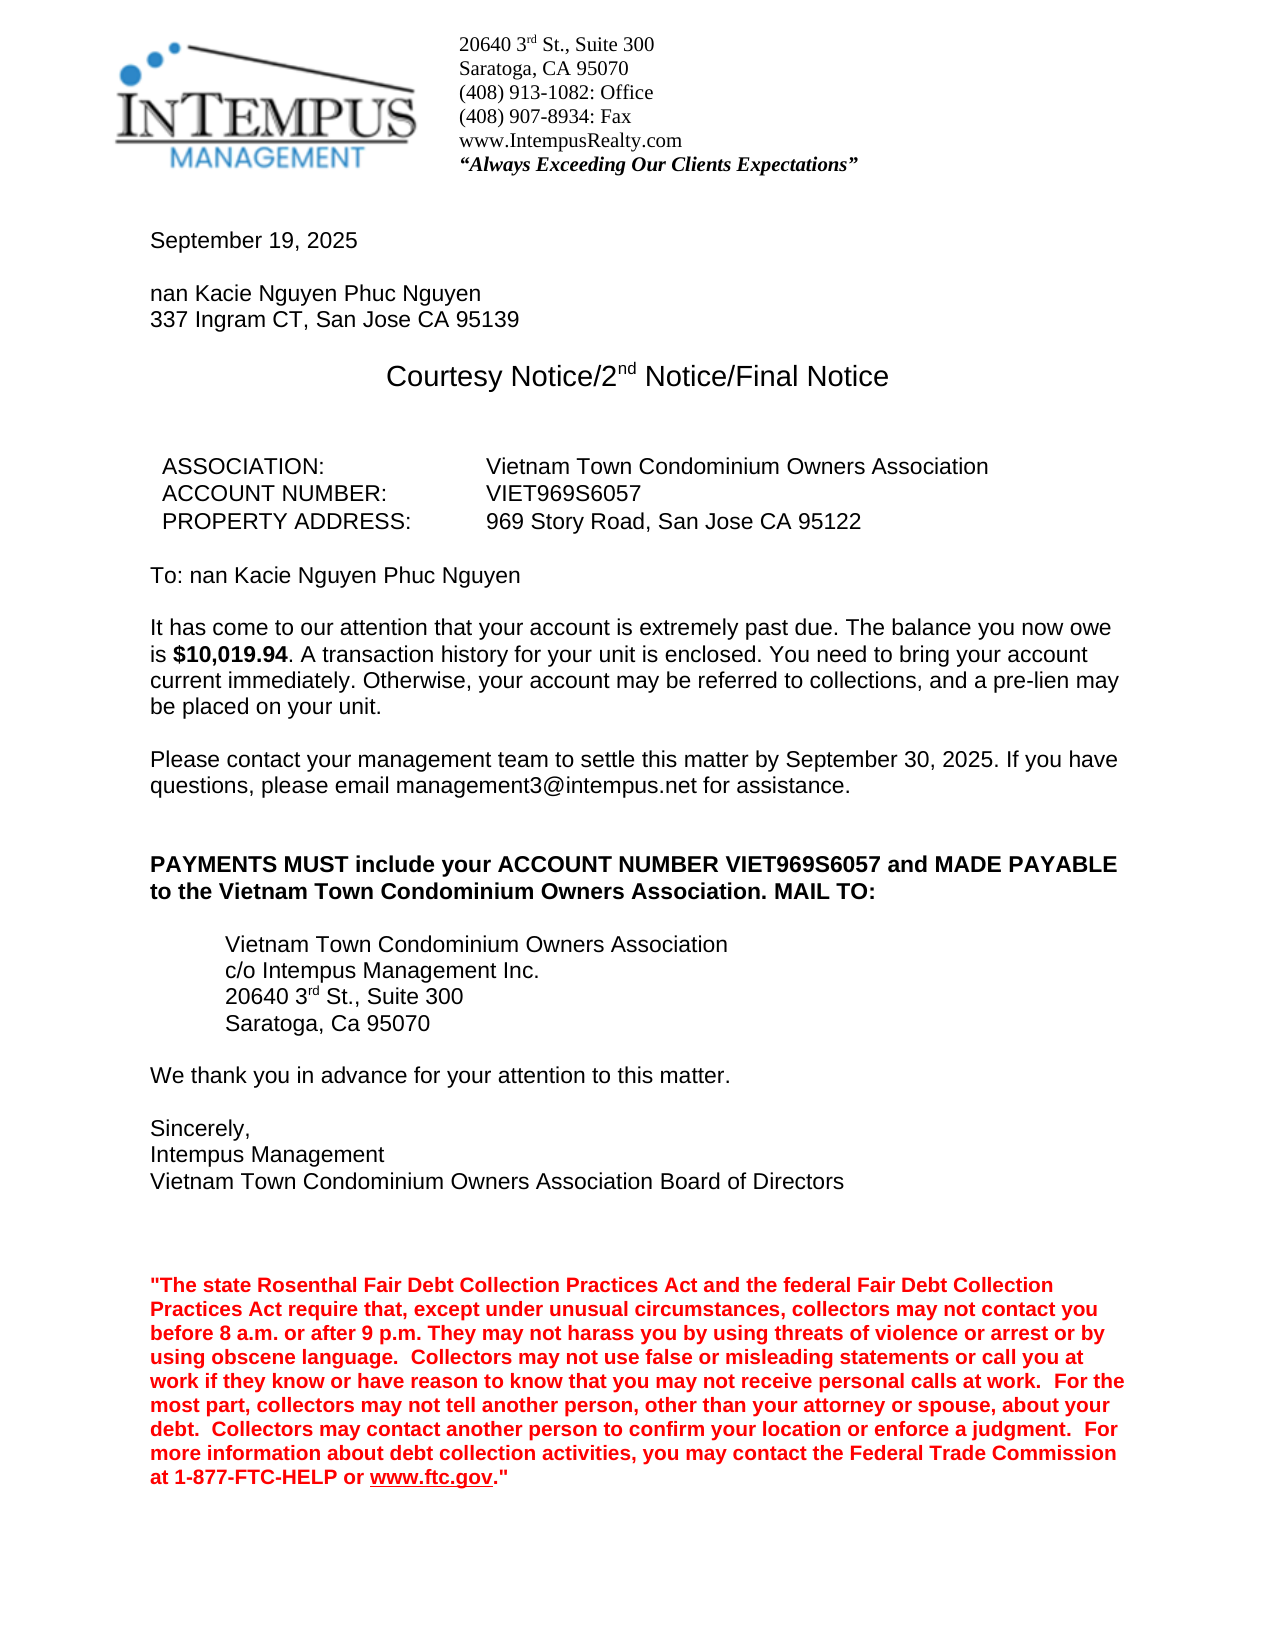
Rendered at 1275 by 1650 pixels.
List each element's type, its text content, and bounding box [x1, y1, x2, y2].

text It has come to our attention that your account is extremely past due. The balance you now owe is $10,019.94. A transaction history for your unit is enclosed. You need to bring your account current immediately. Otherwise, your account may be referred to collections, and a pre-lien may be placed on your unit. [150, 614, 1125, 720]
text Saratoga, Ca 95070 [225, 1009, 1125, 1036]
text nan Kacie Nguyen Phuc Nguyen [150, 279, 1125, 306]
title "The state Rosenthal Fair Debt Collection Practices Act and the federal Fair Debt Collection Practices Act require that, except under unusual circumstances, collectors may not contact you before 8 a.m. or after 9 p.m. They may not harass you by using threats of violence or arrest or by using obscene language. Collectors may not use false or misleading statements or call you at work if they know or have reason to know that you may not receive personal calls at work. For the most part, collectors may not tell another person, other than your attorney or spouse, about your debt. Collectors may contact another person to confirm your location or enforce a judgment. For more information about debt collection activities, you may contact the Federal Trade Commission at 1-877-FTC-HELP or www.ftc.gov." [150, 1273, 1125, 1489]
text 20640 3rd St., Suite 300 [225, 983, 1125, 1009]
table_cell VIET969S6057 [475, 480, 1124, 507]
table_header Vietnam Town Condominium Owners Association [475, 453, 1124, 479]
title We thank you in advance for your attention to this matter. [150, 1062, 1125, 1089]
text PAYMENTS MUST include your ACCOUNT NUMBER VIET969S6057 and MADE PAYABLE to the Vietnam Town Condominium Owners Association. MAIL TO: [150, 851, 1125, 904]
picture [100, 12, 430, 182]
text Sincerely, [150, 1115, 1125, 1141]
table_cell PROPERTY ADDRESS: [151, 508, 474, 534]
table_cell 969 Story Road, San Jose CA 95122 [475, 508, 1124, 534]
text September 19, 2025 [150, 227, 1125, 253]
text c/o Intempus Management Inc. [225, 957, 1125, 983]
text To: nan Kacie Nguyen Phuc Nguyen [150, 562, 1125, 588]
text Intempus Management [150, 1141, 1125, 1168]
text Vietnam Town Condominium Owners Association [225, 931, 1125, 957]
table_cell ACCOUNT NUMBER: [151, 480, 474, 507]
text Courtesy Notice/2nd Notice/Final Notice [150, 358, 1125, 392]
text 337 Ingram CT, San Jose CA 95139 [150, 306, 1125, 332]
table_header ASSOCIATION: [151, 453, 474, 479]
text Please contact your management team to settle this matter by September 30, 2025. If you have questions, please email management3@intempus.net for assistance. [150, 746, 1125, 799]
text Vietnam Town Condominium Owners Association Board of Directors [150, 1168, 1125, 1194]
